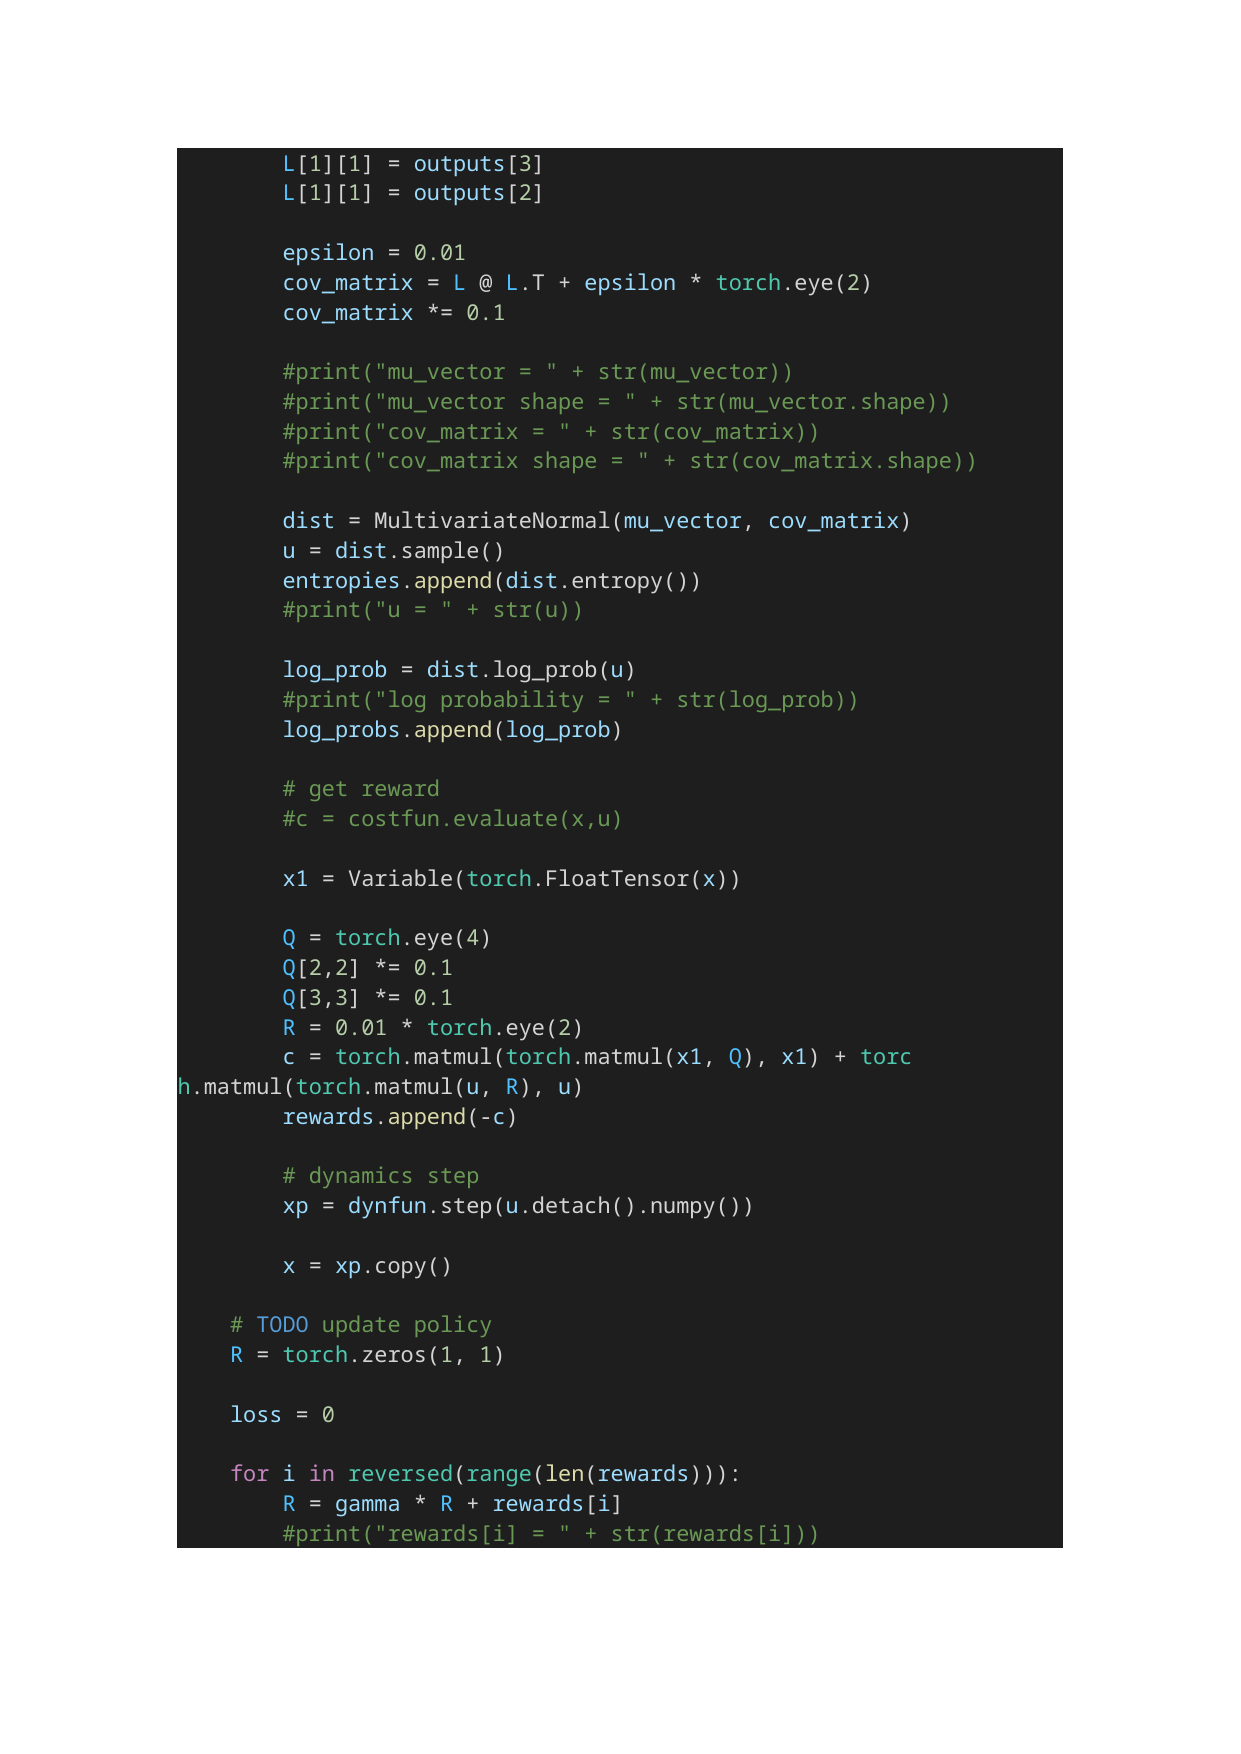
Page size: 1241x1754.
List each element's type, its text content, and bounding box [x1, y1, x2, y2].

text log_probs.append(log_prob) [177, 714, 1063, 743]
text dist = MultivariateNormal(mu_vector, cov_matrix) [177, 505, 1063, 535]
text cov_matrix *= 0.1 [177, 297, 1063, 326]
text R = gamma * R + rewards[i] [177, 1488, 1063, 1518]
text rewards.append(-c) [177, 1101, 1063, 1131]
text L[1][1] = outputs[3] [177, 148, 1063, 177]
text u = dist.sample() [177, 535, 1063, 565]
text c = torch.matmul(torch.matmul(x1, Q), x1) + torch.matmul(torch.matmul(u, R), u) [177, 1041, 1063, 1101]
text log_prob = dist.log_prob(u) [177, 654, 1063, 684]
text #print("cov_matrix = " + str(cov_matrix)) [177, 416, 1063, 446]
text #c = costfun.evaluate(x,u) [177, 803, 1063, 833]
text loss = 0 [177, 1399, 1063, 1429]
text R = 0.01 * torch.eye(2) [177, 1012, 1063, 1041]
text #print("rewards[i] = " + str(rewards[i])) [177, 1518, 1063, 1548]
text #print("u = " + str(u)) [177, 594, 1063, 624]
text # dynamics step [177, 1161, 1063, 1190]
text #print("log probability = " + str(log_prob)) [177, 684, 1063, 714]
text x = xp.copy() [177, 1250, 1063, 1280]
text cov_matrix = L @ L.T + epsilon * torch.eye(2) [177, 267, 1063, 297]
text x1 = Variable(torch.FloatTensor(x)) [177, 863, 1063, 892]
text R = torch.zeros(1, 1) [177, 1339, 1063, 1369]
text #print("cov_matrix shape = " + str(cov_matrix.shape)) [177, 446, 1063, 475]
text #print("mu_vector shape = " + str(mu_vector.shape)) [177, 386, 1063, 416]
text Q = torch.eye(4) [177, 922, 1063, 952]
text Q[2,2] *= 0.1 [177, 952, 1063, 982]
text L[1][1] = outputs[2] [177, 177, 1063, 207]
text epsilon = 0.01 [177, 237, 1063, 267]
text for i in reversed(range(len(rewards))): [177, 1458, 1063, 1488]
text xp = dynfun.step(u.detach().numpy()) [177, 1190, 1063, 1220]
text # get reward [177, 773, 1063, 803]
text # TODO update policy [177, 1309, 1063, 1339]
text Q[3,3] *= 0.1 [177, 982, 1063, 1012]
text #print("mu_vector = " + str(mu_vector)) [177, 356, 1063, 386]
text entropies.append(dist.entropy()) [177, 565, 1063, 594]
